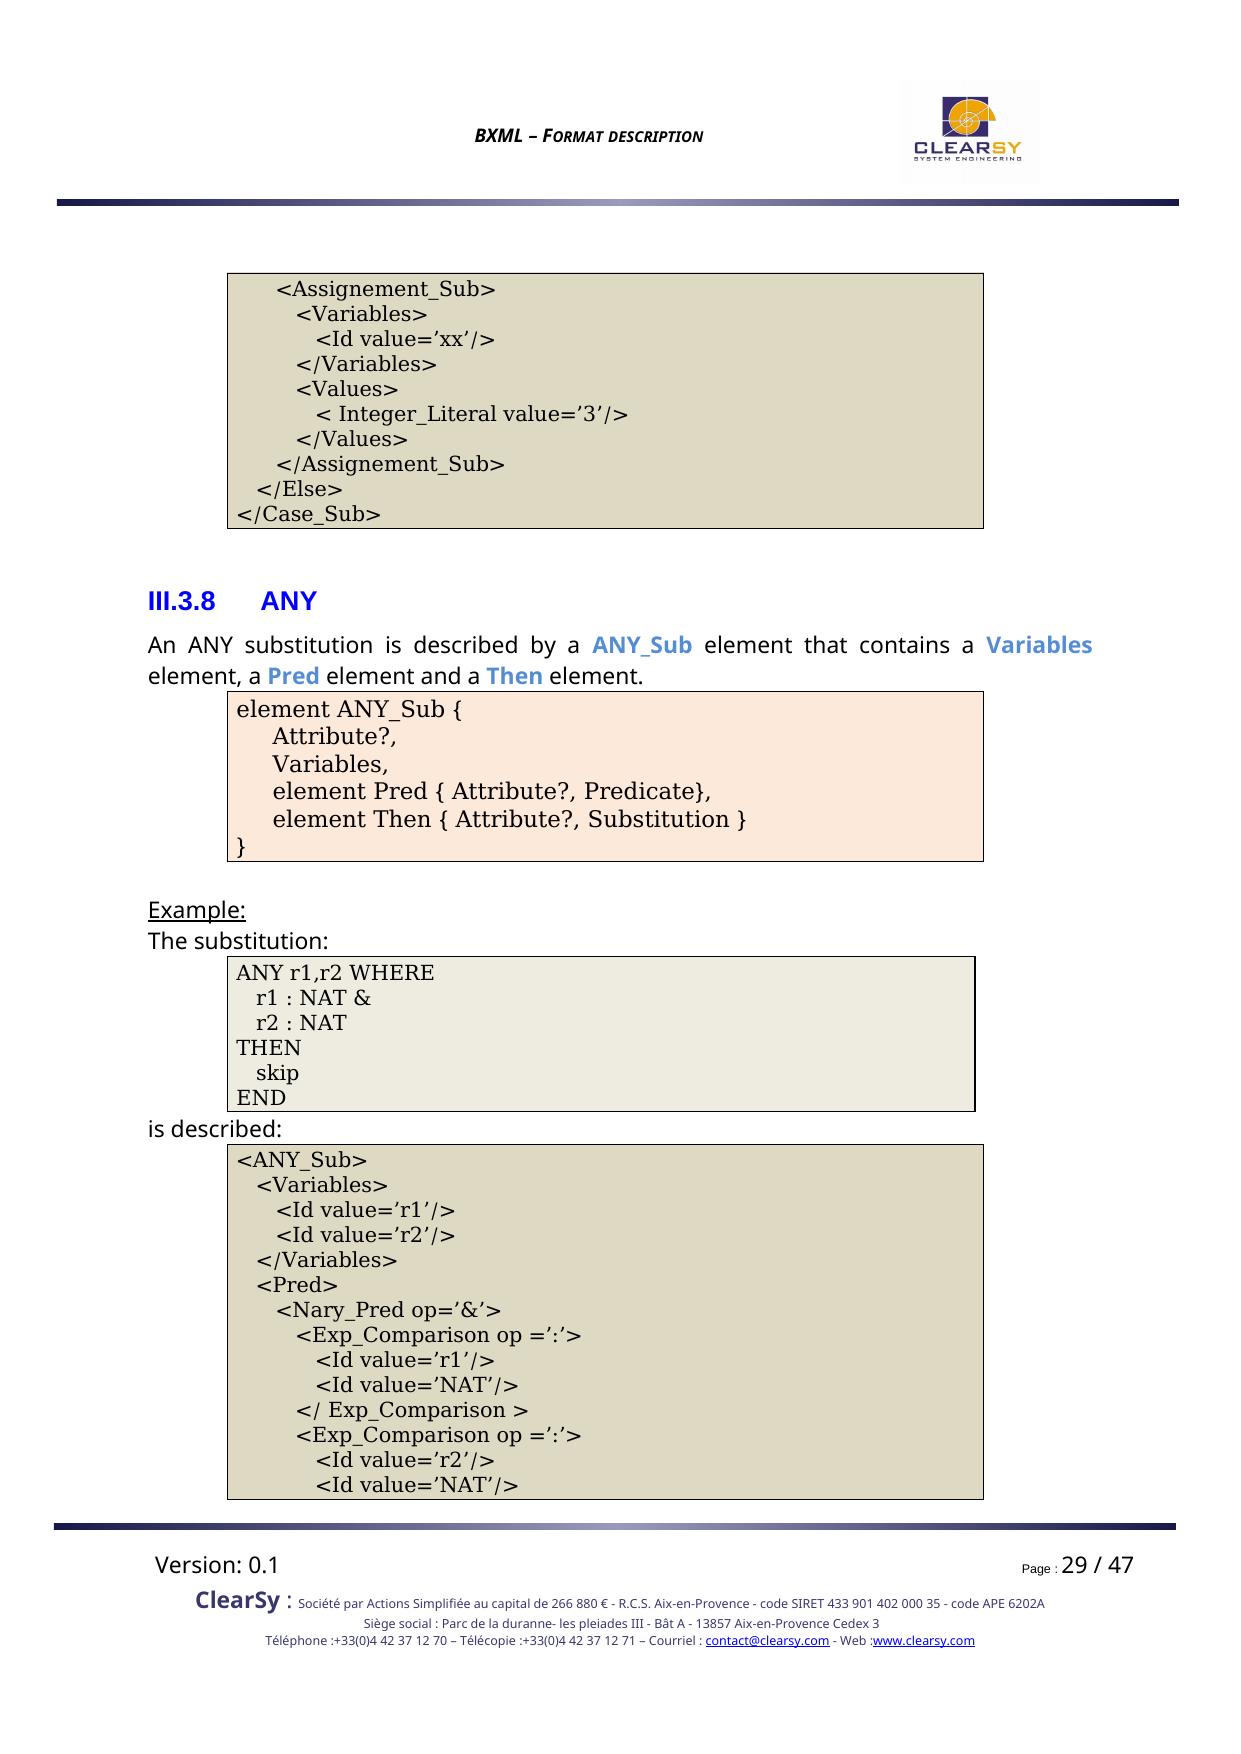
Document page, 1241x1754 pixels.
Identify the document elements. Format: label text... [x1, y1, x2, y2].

text Variables, [228, 746, 983, 774]
text <Variables> [228, 1169, 983, 1194]
text } [228, 829, 983, 861]
text An ANY substitution is described by a ANY_Sub element that contains a Variables element, a Pred element and a Then element. [148, 629, 1093, 691]
text <Id value=’r2’/> [228, 1444, 983, 1469]
text <Id value=’NAT’/> [228, 1469, 983, 1499]
picture [898, 80, 1042, 184]
text <ANY_Sub> [228, 1145, 983, 1169]
text </Values> [228, 422, 983, 447]
text < Integer_Literal value=’3’/> [228, 397, 983, 422]
text <Exp_Comparison op =’:’> [228, 1319, 983, 1344]
text <Id value=’xx’/> [228, 322, 983, 347]
text <Id value=’NAT’/> [228, 1369, 983, 1394]
text <Assignement_Sub> [228, 274, 983, 297]
text ANY r1,r2 WHERE [228, 957, 974, 981]
text element Pred { Attribute?, Predicate}, [228, 774, 983, 801]
text <Variables> [228, 297, 983, 322]
text is described: [148, 1112, 1093, 1144]
text <Id value=’r2’/> [228, 1219, 983, 1244]
text element ANY_Sub { [228, 692, 983, 719]
text </ Exp_Comparison > [228, 1394, 983, 1419]
text <Id value=’r1’/> [228, 1344, 983, 1369]
text </Assignement_Sub> [228, 447, 983, 472]
text skip [228, 1056, 974, 1081]
text r2 : NAT [228, 1006, 974, 1031]
text THEN [228, 1031, 974, 1056]
text <Nary_Pred op=’&’> [228, 1294, 983, 1319]
text END [228, 1081, 974, 1111]
text </Variables> [228, 347, 983, 372]
text <Exp_Comparison op =’:’> [228, 1419, 983, 1444]
text r1 : NAT & [228, 981, 974, 1006]
text element Then { Attribute?, Substitution } [228, 801, 983, 829]
text </Case_Sub> [228, 497, 983, 528]
subtitle ANY [148, 585, 1093, 616]
text </Variables> [228, 1244, 983, 1269]
text <Id value=’r1’/> [228, 1194, 983, 1219]
text <Values> [228, 372, 983, 397]
text <Pred> [228, 1269, 983, 1294]
text Example: [148, 894, 1093, 925]
text The substitution: [148, 925, 1093, 956]
text </Else> [228, 472, 983, 497]
text Attribute?, [228, 719, 983, 746]
